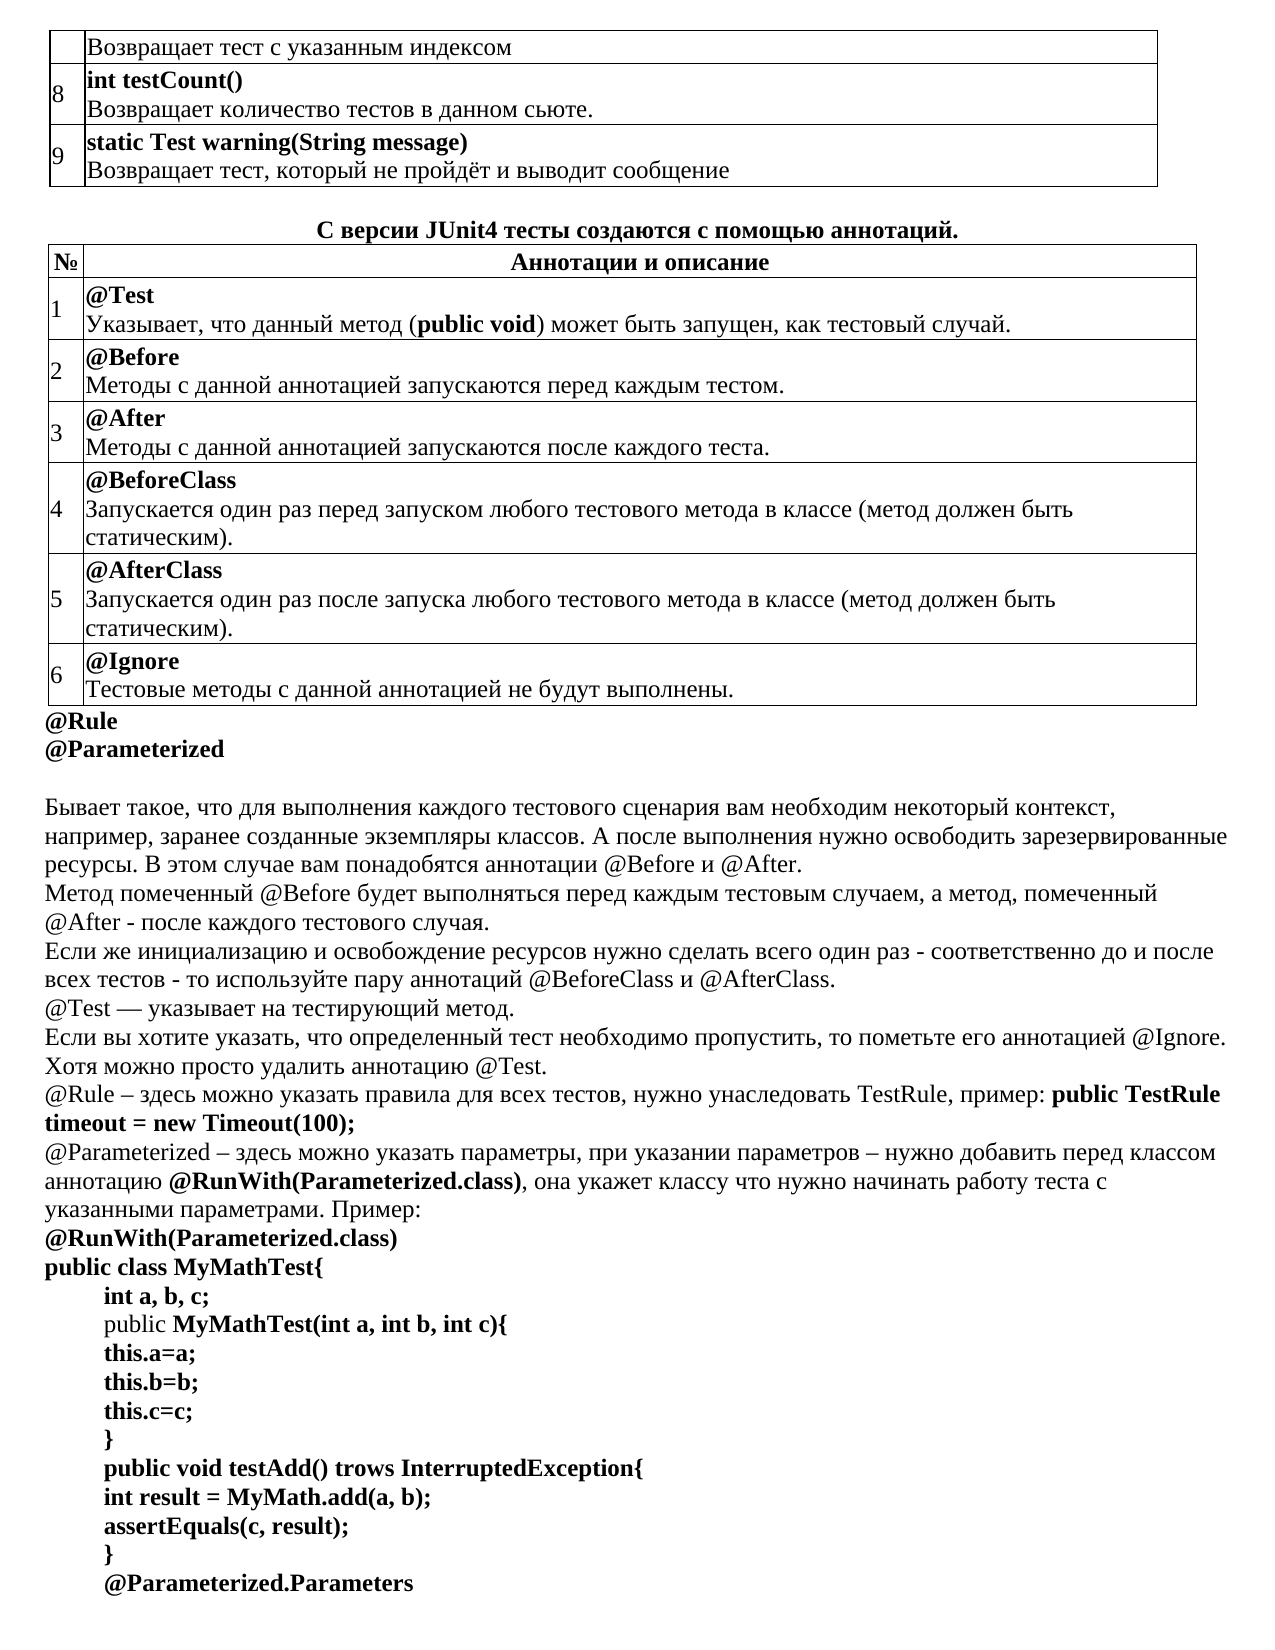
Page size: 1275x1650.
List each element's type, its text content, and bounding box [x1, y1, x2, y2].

text @Rule [44, 706, 1231, 734]
table_header № [49, 245, 83, 277]
text this.b=b; [44, 1367, 1231, 1396]
text } [44, 1539, 1231, 1568]
table_cell 8 [51, 64, 84, 124]
table_cell @Test Указывает, что данный метод (public void) может быть запущен, как тестовый случай. [84, 278, 1196, 339]
text public MyMathTest(int a, int b, int c){ [44, 1309, 1231, 1338]
table_header Аннотации и описание [84, 245, 1196, 277]
text Если вы хотите указать, что определенный тест необходимо пропустить, то пометьте его аннотацией @Ignore. Хотя можно просто удалить аннотацию @Test. [44, 1022, 1231, 1079]
text @Parameterized.Parameters [44, 1568, 1231, 1597]
text public class MyMathTest{ [44, 1252, 1231, 1281]
table_cell 4 [49, 463, 83, 553]
text Если же инициализацию и освобождение ресурсов нужно сделать всего один раз - соответственно до и после всех тестов - то используйте пару аннотаций @BeforeClass и @AfterClass. [44, 936, 1231, 993]
text @Parameterized – здесь можно указать параметры, при указании параметров – нужно добавить перед классом аннотацию @RunWith(Parameterized.class), она укажет классу что нужно начинать работу теста с указанными параметрами. Пример: [44, 1137, 1231, 1223]
text this.a=a; [44, 1338, 1231, 1367]
text int result = MyMath.add(a, b); [44, 1482, 1231, 1511]
table_cell 1 [49, 278, 83, 339]
text this.c=c; [44, 1396, 1231, 1424]
table_cell static Test warning(String message) Возвращает тест, который не пройдёт и выводит сообщение [86, 125, 1157, 186]
table_cell @Before Методы с данной аннотацией запускаются перед каждым тестом. [84, 340, 1196, 401]
text } [44, 1424, 1231, 1453]
text assertEquals(c, result); [44, 1511, 1231, 1539]
table_cell 9 [51, 125, 84, 186]
table_cell @AfterClass Запускается один раз после запуска любого тестового метода в классе (метод должен быть статическим). [84, 554, 1196, 643]
text Метод помеченный @Before будет выполняться перед каждым тестовым случаем, а метод, помеченный @After - после каждого тестового случая. [44, 878, 1231, 936]
table_cell @BeforeClass Запускается один раз перед запуском любого тестового метода в классе (метод должен быть статическим). [84, 463, 1196, 553]
text int a, b, c; [44, 1281, 1231, 1309]
table_cell 3 [49, 402, 83, 462]
table_cell int testCount() Возвращает количество тестов в данном сьюте. [86, 64, 1157, 124]
text @Parameterized [44, 734, 1231, 763]
text Бывает такое, что для выполнения каждого тестового сценария вам необходим некоторый контекст, например, заранее созданные экземпляры классов. А после выполнения нужно освободить зарезервированные ресурсы. В этом случае вам понадобятся аннотации @Before и @After. [44, 792, 1231, 878]
text С версии JUnit4 тесты создаются с помощью аннотаций. [44, 216, 1231, 244]
table_cell @After Методы с данной аннотацией запускаются после каждого теста. [84, 402, 1196, 462]
table_cell 6 [49, 644, 83, 705]
table_cell 2 [49, 340, 83, 401]
table_cell @Ignore Тестовые методы с данной аннотацией не будут выполнены. [84, 644, 1196, 705]
table_cell Test testAt(int index) Возвращает тест с указанным индексом [86, 31, 1157, 62]
table_cell 7 [51, 31, 84, 62]
text public void testAdd() trows InterruptedException{ [44, 1453, 1231, 1482]
table_cell 5 [49, 554, 83, 643]
text @Rule – здесь можно указать правила для всех тестов, нужно унаследовать TestRule, пример: public TestRule timeout = new Timeout(100); [44, 1079, 1231, 1137]
text @Test — указывает на тестирующий метод. [44, 993, 1231, 1022]
text @RunWith(Parameterized.class) [44, 1223, 1231, 1252]
